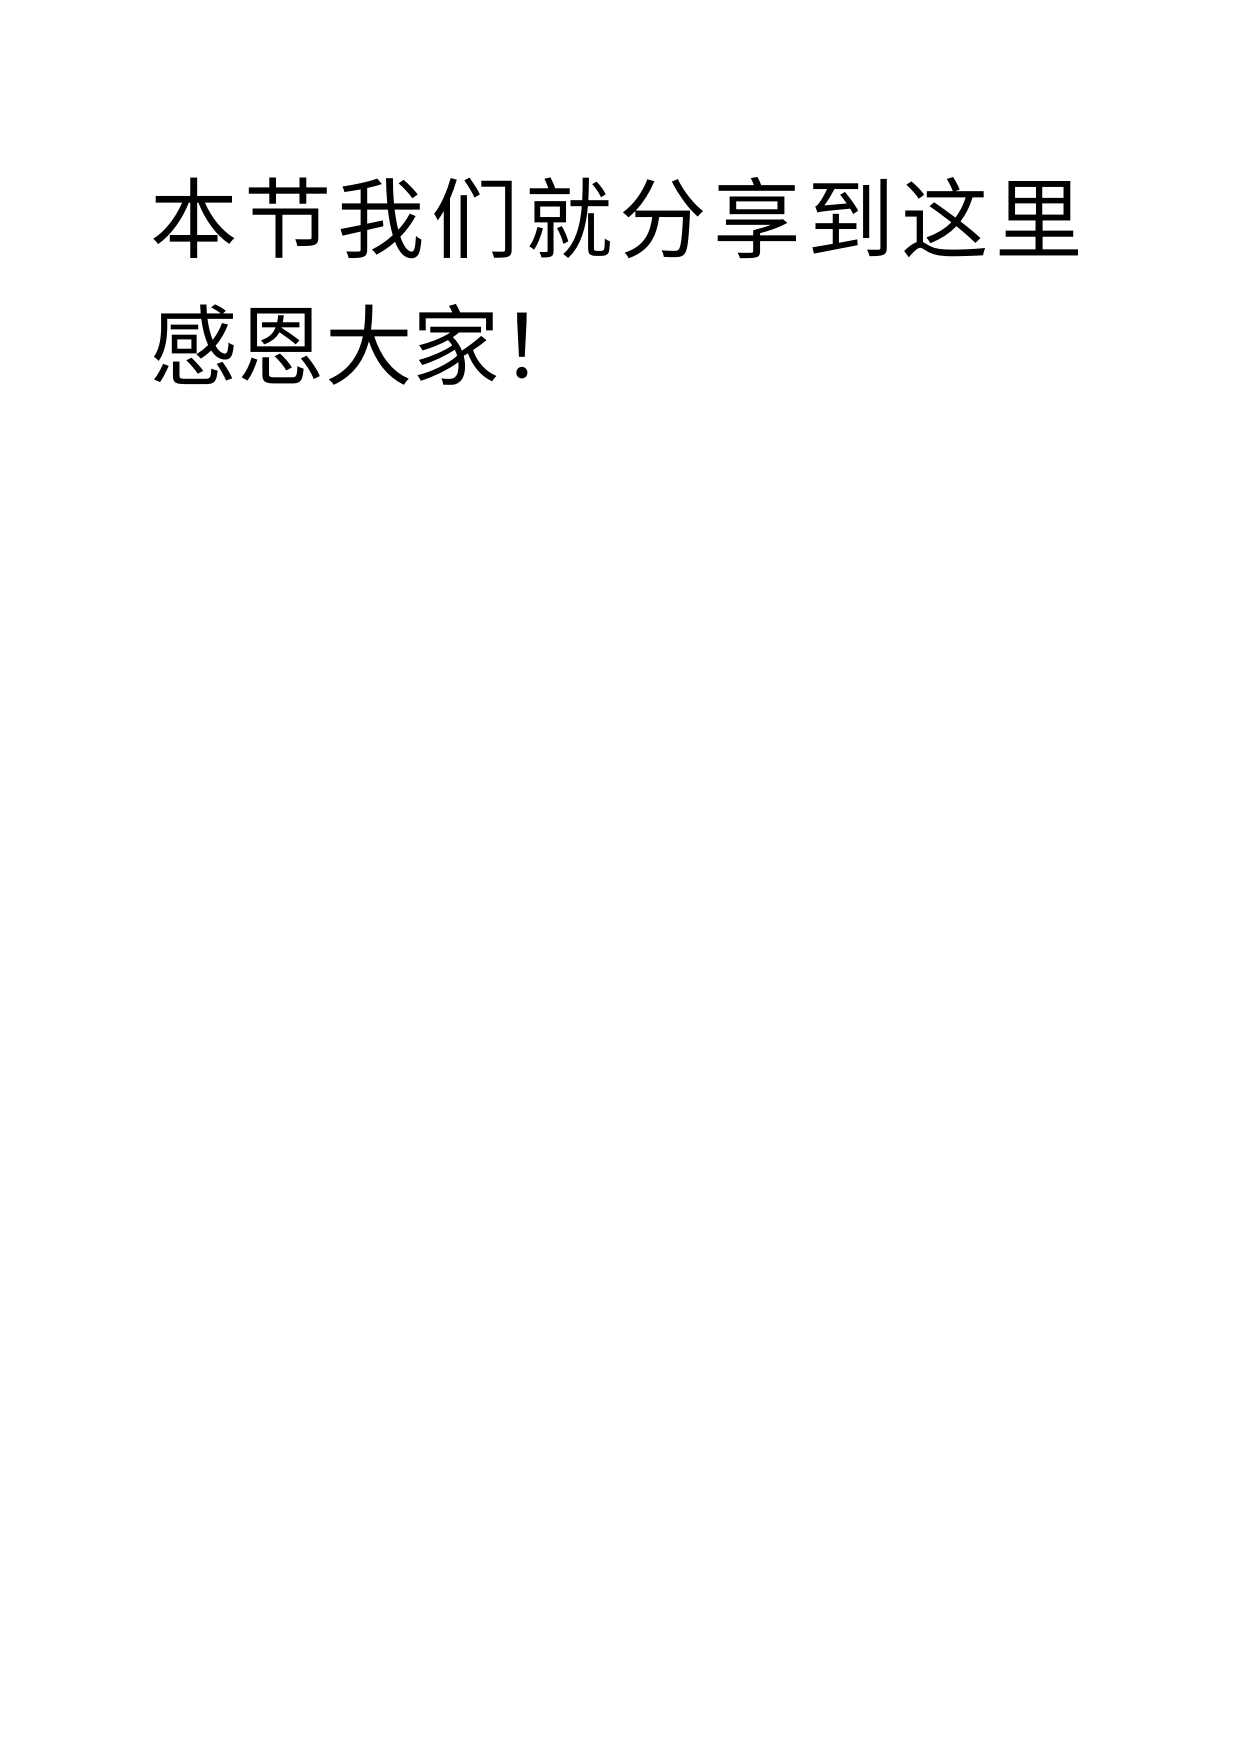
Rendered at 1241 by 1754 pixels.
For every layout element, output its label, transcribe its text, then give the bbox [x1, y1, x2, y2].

text 本节我们就分享到这里，感恩大家！ [150, 150, 1090, 403]
